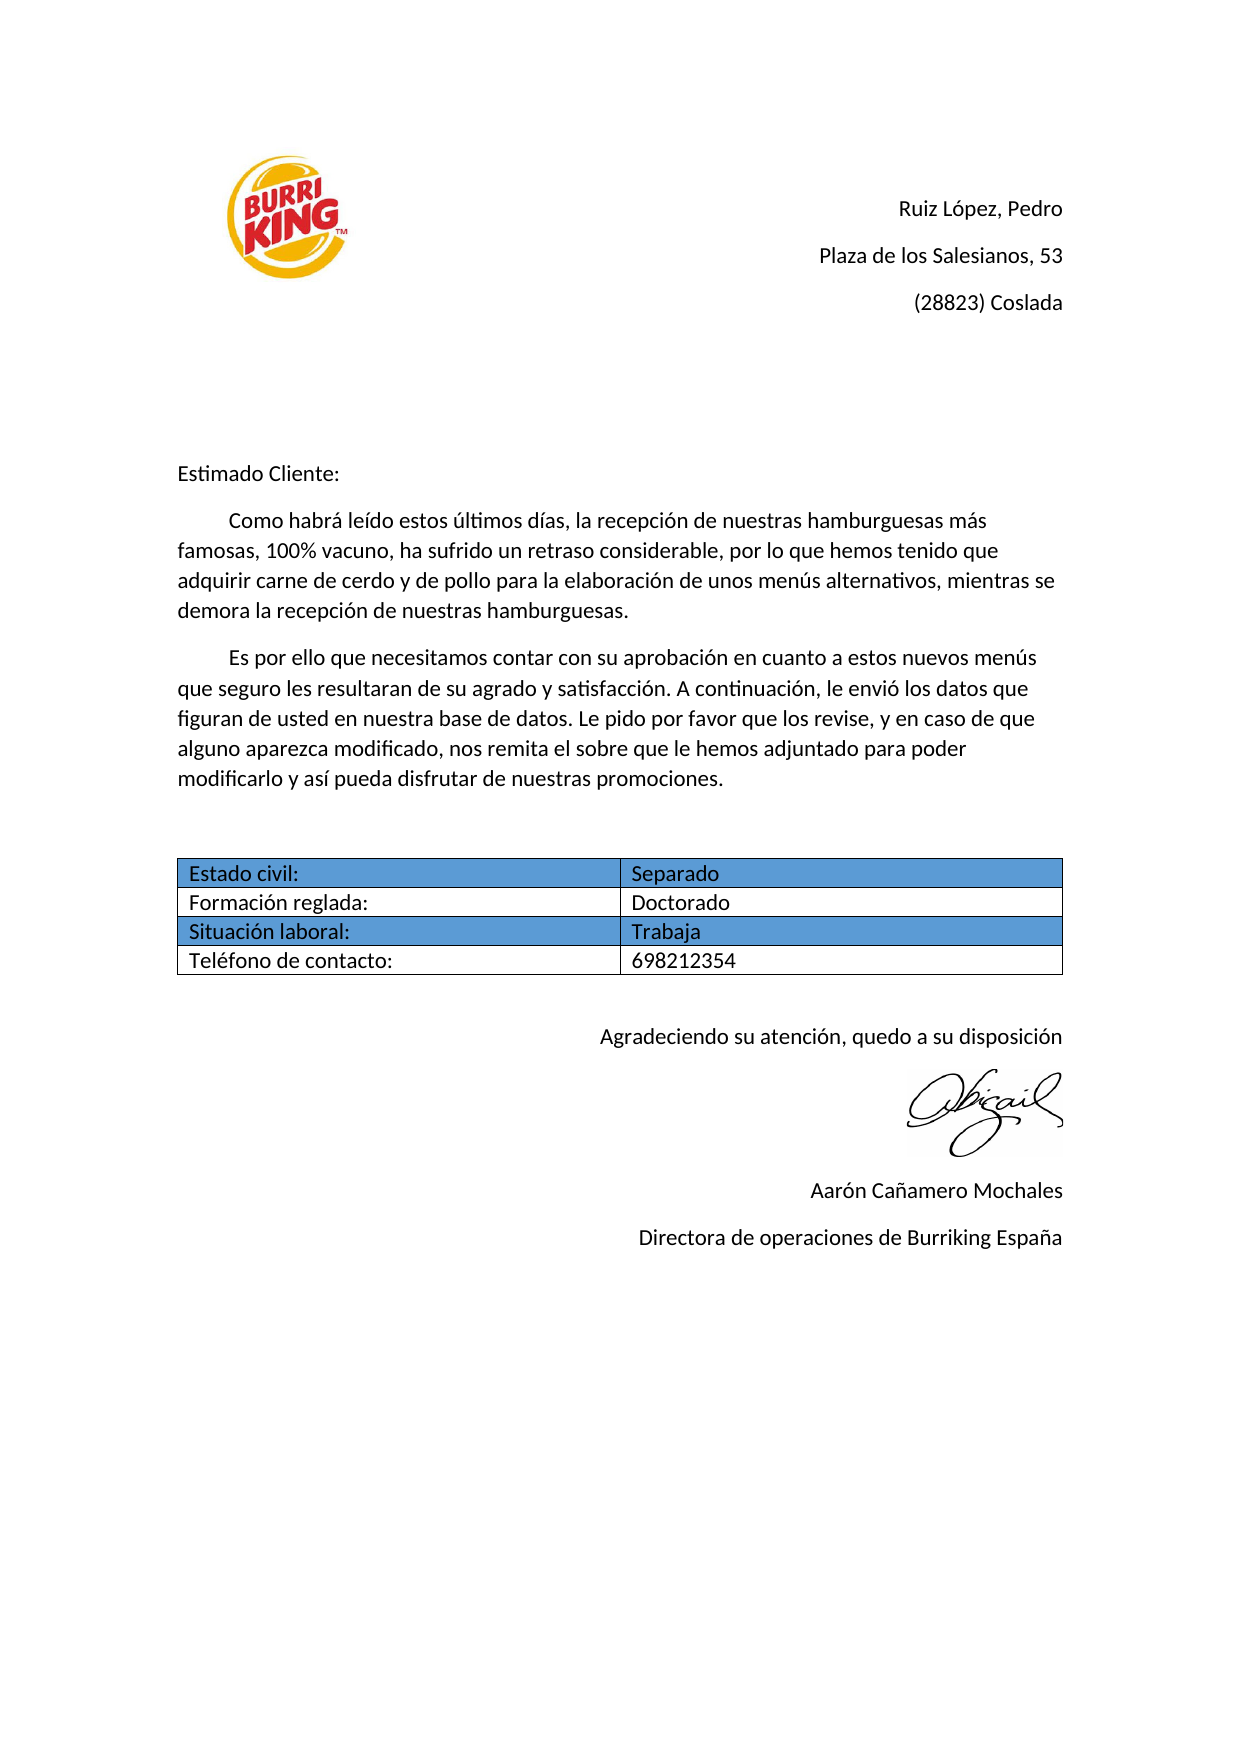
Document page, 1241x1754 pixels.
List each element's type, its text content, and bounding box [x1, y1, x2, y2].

table_cell Doctorado [621, 888, 1062, 916]
text Ruiz López, Pedro [400, 194, 1063, 222]
table_cell Situación laboral: [178, 917, 620, 945]
table_header Estado civil: [178, 859, 620, 887]
text Agradeciendo su atención, quedo a su disposición [177, 1022, 1063, 1050]
table_header Separado [621, 859, 1062, 887]
table_cell Formación reglada: [178, 888, 620, 916]
picture [906, 1069, 1064, 1157]
table_cell Teléfono de contacto: [178, 946, 620, 974]
table_cell 698212354 [621, 946, 1062, 974]
picture [177, 147, 400, 287]
text Aarón Cañamero Mochales [177, 1176, 1063, 1204]
text Como habrá leído estos últimos días, la recepción de nuestras hamburguesas más famosas, 100% vacuno, ha sufrido un retraso considerable, por lo que hemos tenido que adquirir carne de cerdo y de pollo para la elaboración de unos menús alternativos, mientras se demora la recepción de nuestras hamburguesas. [177, 506, 1063, 624]
text Plaza de los Salesianos, 53 [400, 241, 1063, 269]
text Directora de operaciones de Burriking España [177, 1223, 1063, 1251]
table_cell Trabaja [621, 917, 1062, 945]
text (28823) Coslada [177, 288, 1063, 316]
text Es por ello que necesitamos contar con su aprobación en cuanto a estos nuevos menús que seguro les resultaran de su agrado y satisfacción. A continuación, le envió los datos que figuran de usted en nuestra base de datos. Le pido por favor que los revise, y en caso de que alguno aparezca modificado, nos remita el sobre que le hemos adjuntado para poder modificarlo y así pueda disfrutar de nuestras promociones. [177, 643, 1063, 792]
text Estimado Cliente: [177, 459, 1063, 487]
